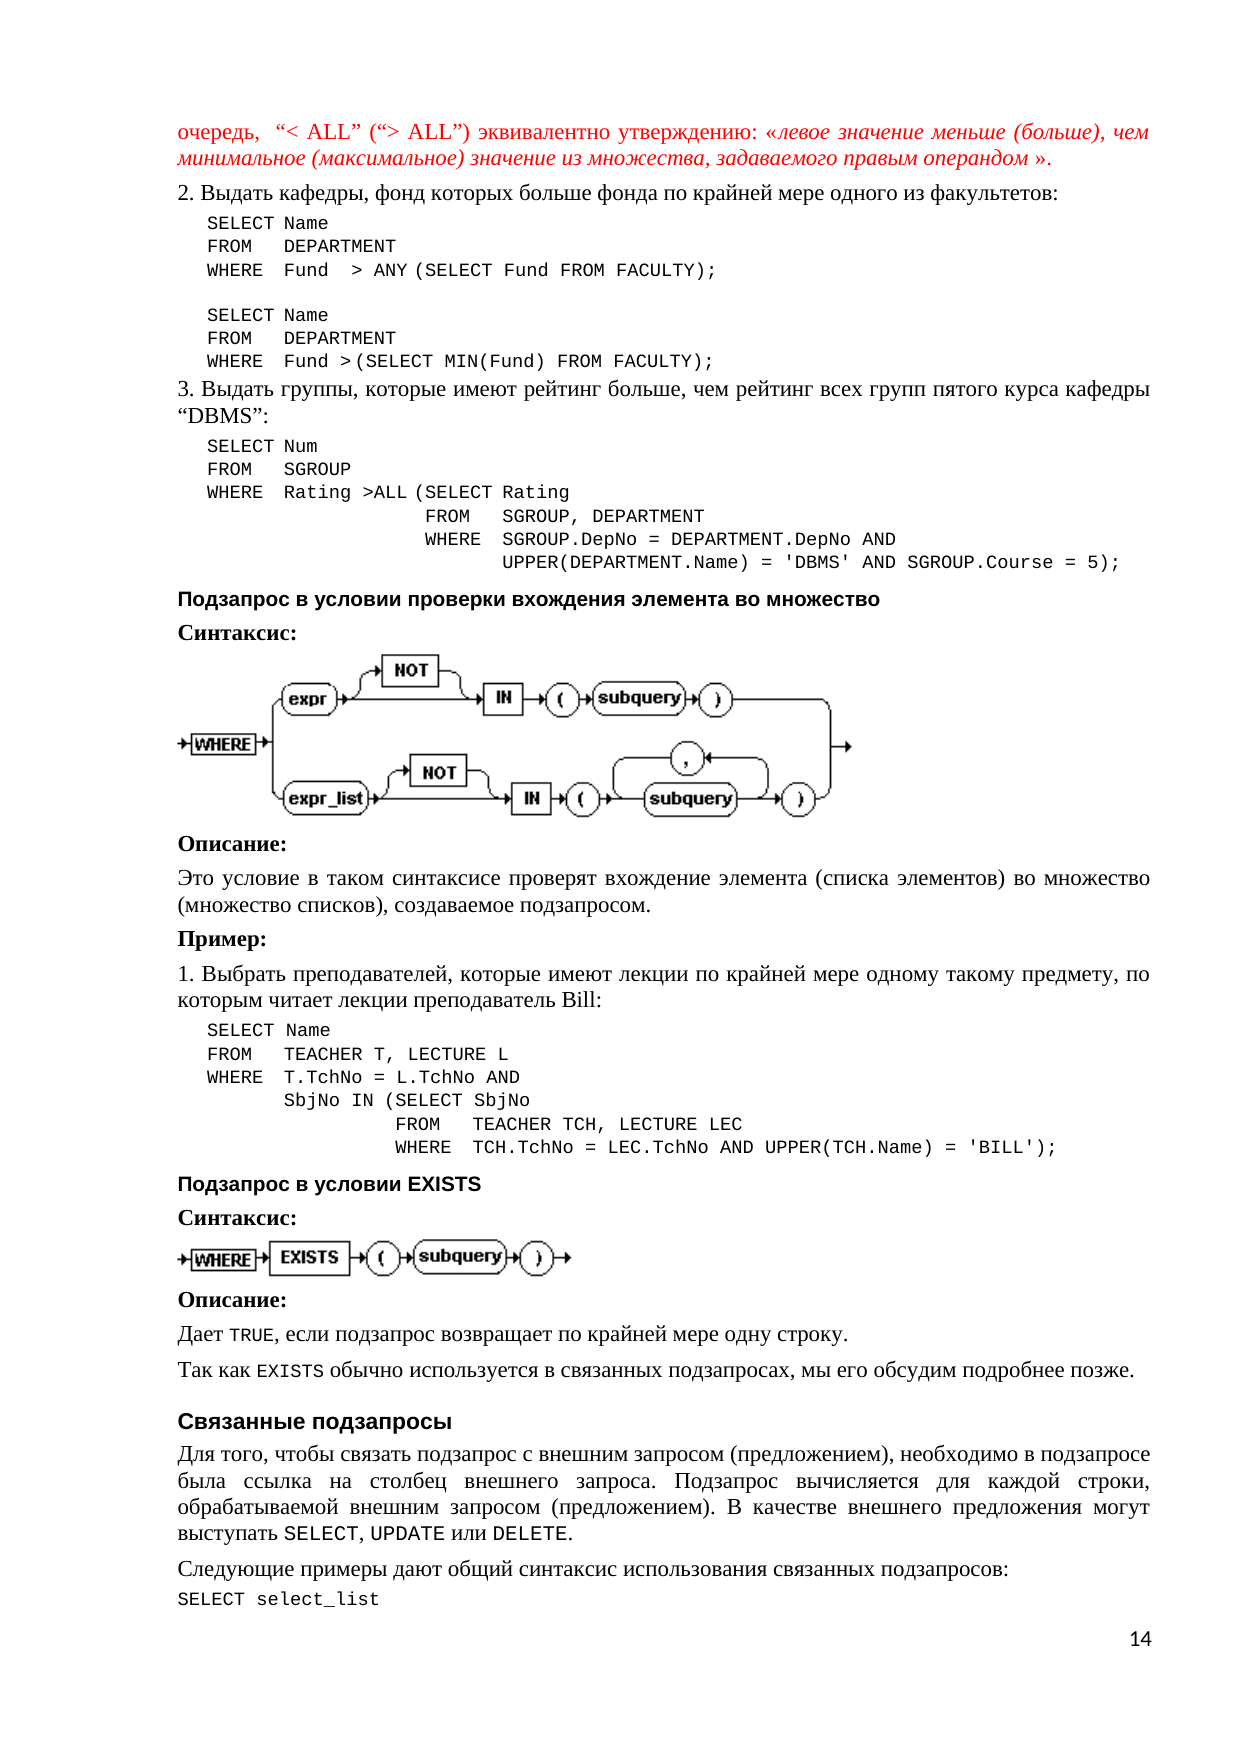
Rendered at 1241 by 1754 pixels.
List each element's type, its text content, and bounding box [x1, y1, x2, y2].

text WHERE SGROUP.DepNo = DEPARTMENT.DepNo AND [207, 530, 1152, 551]
text Синтаксис: [177, 619, 1152, 646]
text Следующие примеры дают общий синтаксис использования связанных подзапросов: [177, 1555, 1152, 1582]
list Подзапрос в условии проверки вхождения элемента во множество [177, 587, 1152, 611]
text SELECT Name [207, 214, 1152, 235]
text 1. Выбрать преподавателей, которые имеют лекции по крайней мере одному такому предмету, по которым читает лекции преподаватель Bill: [177, 960, 1152, 1013]
text WHERE Fund > ANY (SELECT Fund FROM FACULTY); [207, 261, 1152, 282]
list Подзапрос в условии EXISTS [177, 1172, 1152, 1196]
text WHERE T.TchNo = L.TchNo AND [207, 1068, 1152, 1089]
text FROM DEPARTMENT [207, 329, 1152, 350]
text WHERE Rating >ALL (SELECT Rating [207, 483, 1152, 504]
text SELECT Num [207, 437, 1152, 458]
text 3. Выдать группы, которые имеют рейтинг больше, чем рейтинг всех групп пятого курса кафедры “DBMS”: [177, 376, 1152, 428]
text Так как EXISTS обычно используется в связанных подзапросах, мы его обсудим подробнее позже. [177, 1356, 1152, 1383]
text Пример: [177, 926, 1152, 952]
text Для того, чтобы связать подзапрос с внешним запросом (предложением), необходимо в подзапросе была ссылка на столбец внешнего запроса. Подзапрос вычисляется для каждой строки, обрабатываемой внешним запросом (предложением). В качестве внешнего предложения могут выступать SELECT, UPDATE или DELETE. [177, 1440, 1152, 1547]
text SbjNo IN (SELECT SbjNo [207, 1091, 1152, 1112]
text 2. Выдать кафедры, фонд которых больше фонда по крайней мере одного из факультетов: [177, 179, 1152, 206]
text WHERE Fund > (SELECT MIN(Fund) FROM FACULTY); [207, 352, 1152, 373]
text FROM TEACHER TCH, LECTURE LEC [207, 1114, 1152, 1136]
text FROM TEACHER T, LECTURE L [207, 1044, 1152, 1066]
picture [177, 1238, 573, 1278]
text Это условие в таком синтаксисе проверят вхождение элемента (списка элементов) во множество (множество списков), создаваемое подзапросом. [177, 864, 1152, 917]
text SELECT select_list [177, 1590, 1152, 1611]
text FROM SGROUP, DEPARTMENT [207, 507, 1152, 528]
list Связанные подзапросы [177, 1408, 1152, 1434]
picture [177, 653, 855, 822]
text Описание: [177, 1286, 1152, 1312]
text UPPER(DEPARTMENT.Name) = 'DBMS' AND SGROUP.Course = 5); [207, 553, 1152, 574]
text Дает TRUE, если подзапрос возвращает по крайней мере одну строку. [177, 1320, 1152, 1347]
text SELECT Name [207, 306, 1152, 327]
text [177, 118, 1152, 171]
text FROM DEPARTMENT [207, 237, 1152, 258]
text FROM SGROUP [207, 460, 1152, 481]
text Описание: [177, 830, 1152, 856]
text WHERE TCH.TchNo = LEC.TchNo AND UPPER(TCH.Name) = 'BILL'); [207, 1138, 1152, 1159]
text Синтаксис: [177, 1204, 1152, 1230]
text SELECT Name [207, 1021, 1152, 1042]
